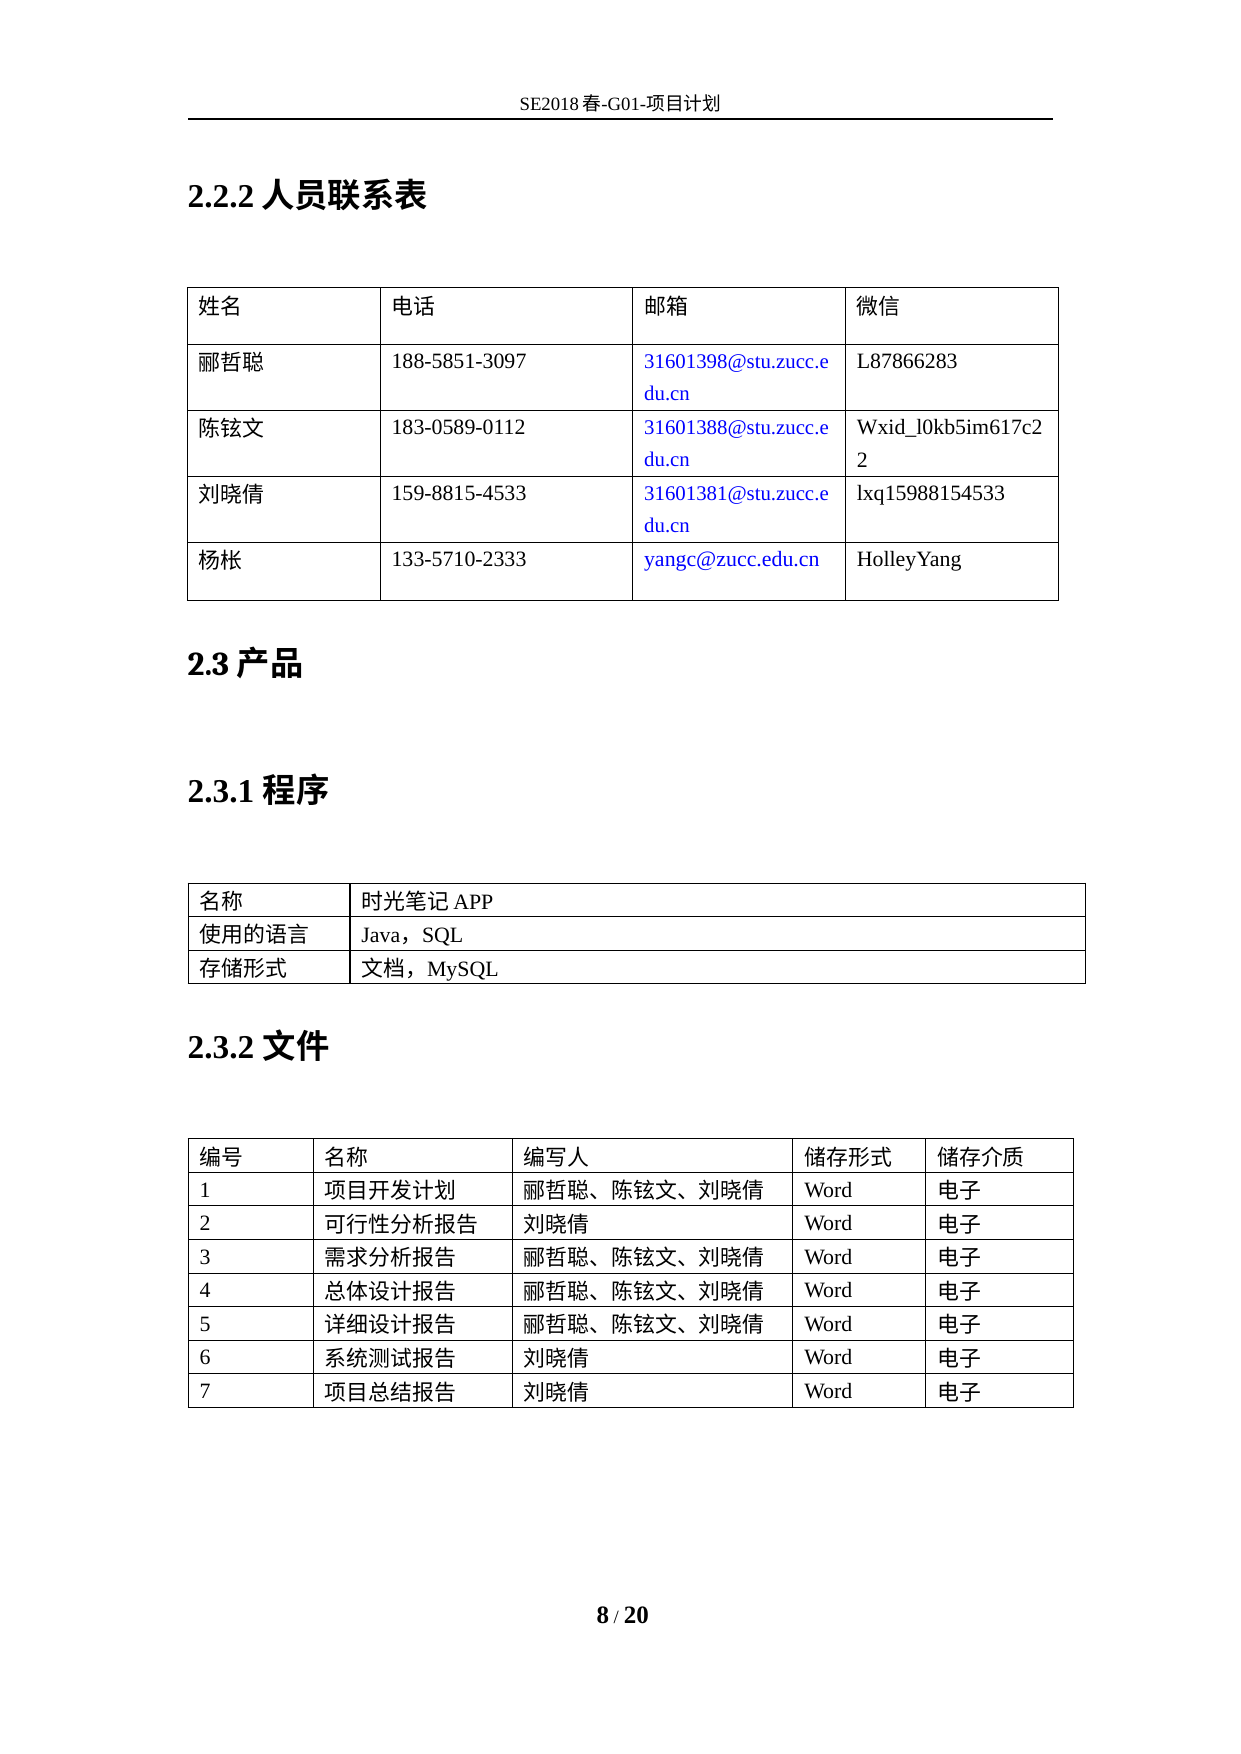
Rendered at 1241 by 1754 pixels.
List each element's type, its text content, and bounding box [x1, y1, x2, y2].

subtitle 2.3.1 程序 [187, 755, 1053, 820]
table_header 储存介质 [926, 1139, 1073, 1172]
table_cell 刘晓倩 [513, 1206, 792, 1239]
table_header 编写人 [513, 1139, 792, 1172]
table_cell 4 [189, 1274, 313, 1306]
table_cell 电子 [926, 1307, 1073, 1339]
table_cell Word [793, 1274, 925, 1306]
table_header 姓名 [188, 288, 380, 343]
table_cell 郦哲聪、陈铉文、刘晓倩 [513, 1274, 792, 1306]
table_cell 存储形式 [189, 951, 349, 983]
table_cell 郦哲聪、陈铉文、刘晓倩 [513, 1240, 792, 1272]
table_cell Word [793, 1374, 925, 1407]
table_cell 陈铉文 [188, 411, 380, 476]
table_cell 电子 [926, 1173, 1073, 1205]
table_cell 郦哲聪 [188, 345, 380, 409]
table_cell 5 [189, 1307, 313, 1339]
subtitle 2.2.2人员联系表 [187, 160, 1053, 225]
table_cell 7 [189, 1374, 313, 1407]
table_cell 可行性分析报告 [314, 1206, 512, 1239]
table_cell 31601381@stu.zucc.edu.cn [633, 477, 845, 542]
subtitle 2.3.2 文件 [187, 1011, 1053, 1076]
table_cell 159-8815-4533 [381, 477, 632, 542]
table_cell 电子 [926, 1374, 1073, 1407]
table_header 编号 [189, 1139, 313, 1172]
table_cell lxq15988154533 [846, 477, 1058, 542]
table_cell 31601398@stu.zucc.edu.cn [633, 345, 845, 409]
table_cell 183-0589-0112 [381, 411, 632, 476]
table_cell Word [793, 1240, 925, 1272]
table_cell 3 [189, 1240, 313, 1272]
table_cell 郦哲聪、陈铉文、刘晓倩 [513, 1173, 792, 1205]
table_cell Wxid_l0kb5im617c22 [846, 411, 1058, 476]
table_header 电话 [381, 288, 632, 343]
table_cell 详细设计报告 [314, 1307, 512, 1339]
table_header 微信 [846, 288, 1058, 343]
table_cell Word [793, 1307, 925, 1339]
table_cell 系统测试报告 [314, 1341, 512, 1373]
table_cell 项目开发计划 [314, 1173, 512, 1205]
table_cell HolleyYang [846, 543, 1058, 600]
table_cell 1 [189, 1173, 313, 1205]
table_cell Word [793, 1206, 925, 1239]
table_cell 电子 [926, 1274, 1073, 1306]
table_header 名称 [189, 884, 349, 916]
table_cell 使用的语言 [189, 917, 349, 949]
table_header 储存形式 [793, 1139, 925, 1172]
table_cell 郦哲聪、陈铉文、刘晓倩 [513, 1307, 792, 1339]
table_cell 刘晓倩 [513, 1374, 792, 1407]
table_cell 项目总结报告 [314, 1374, 512, 1407]
table_cell 电子 [926, 1240, 1073, 1272]
table_cell 电子 [926, 1341, 1073, 1373]
table_cell 6 [189, 1341, 313, 1373]
table_cell 总体设计报告 [314, 1274, 512, 1306]
table_cell Word [793, 1173, 925, 1205]
table_cell 杨枨 [188, 543, 380, 600]
table_header 时光笔记APP [351, 884, 1085, 916]
table_cell 需求分析报告 [314, 1240, 512, 1272]
subtitle 2.3 产品 [187, 628, 1053, 693]
table_cell 文档，MySQL [351, 951, 1085, 983]
table_cell Java，SQL [351, 917, 1085, 949]
table_cell 188-5851-3097 [381, 345, 632, 409]
table_cell L87866283 [846, 345, 1058, 409]
table_cell 2 [189, 1206, 313, 1239]
table_header 邮箱 [633, 288, 845, 343]
table_cell 133-5710-2333 [381, 543, 632, 600]
table_cell Word [793, 1341, 925, 1373]
table_cell 刘晓倩 [188, 477, 380, 542]
table_header 名称 [314, 1139, 512, 1172]
table_cell 刘晓倩 [513, 1341, 792, 1373]
table_cell 电子 [926, 1206, 1073, 1239]
table_cell yangc@zucc.edu.cn [633, 543, 845, 600]
table_cell 31601388@stu.zucc.edu.cn [633, 411, 845, 476]
